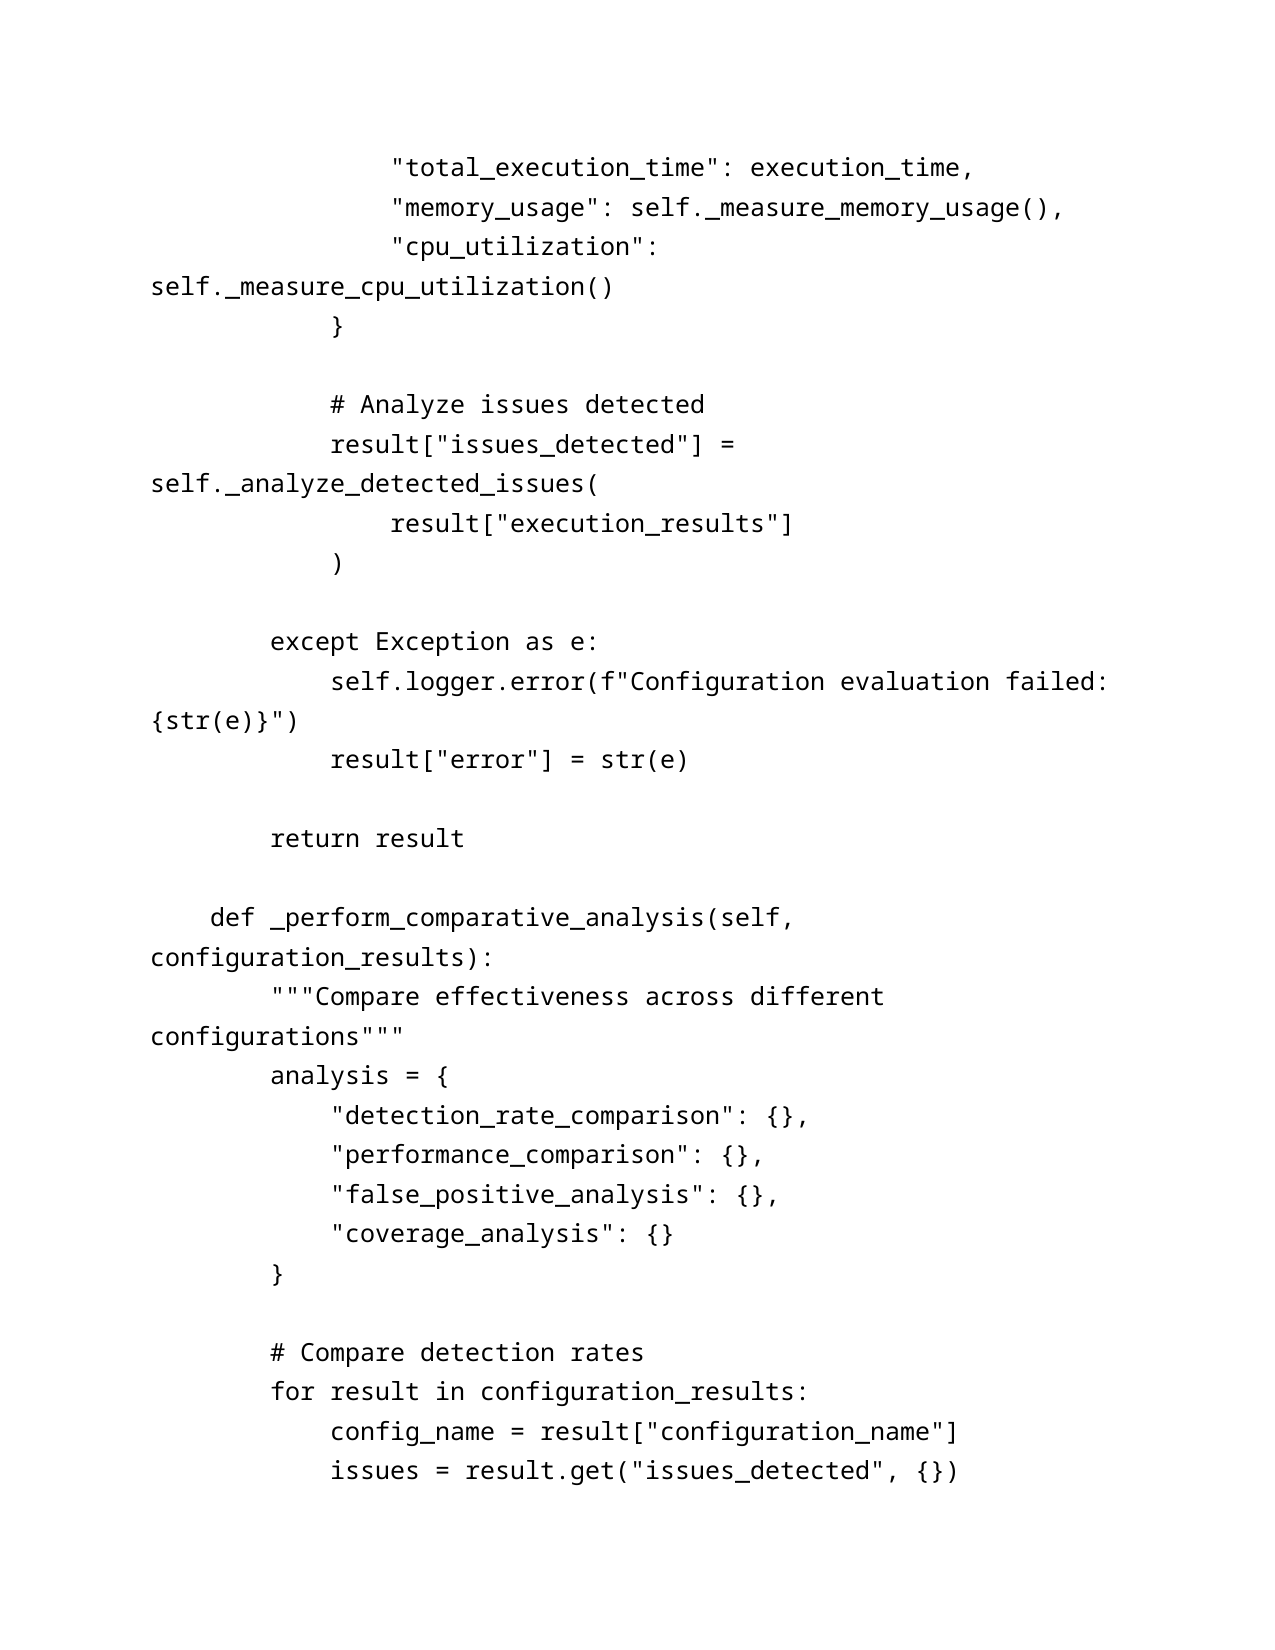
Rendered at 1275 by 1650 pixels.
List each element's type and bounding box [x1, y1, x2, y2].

text [150, 150, 1125, 1487]
